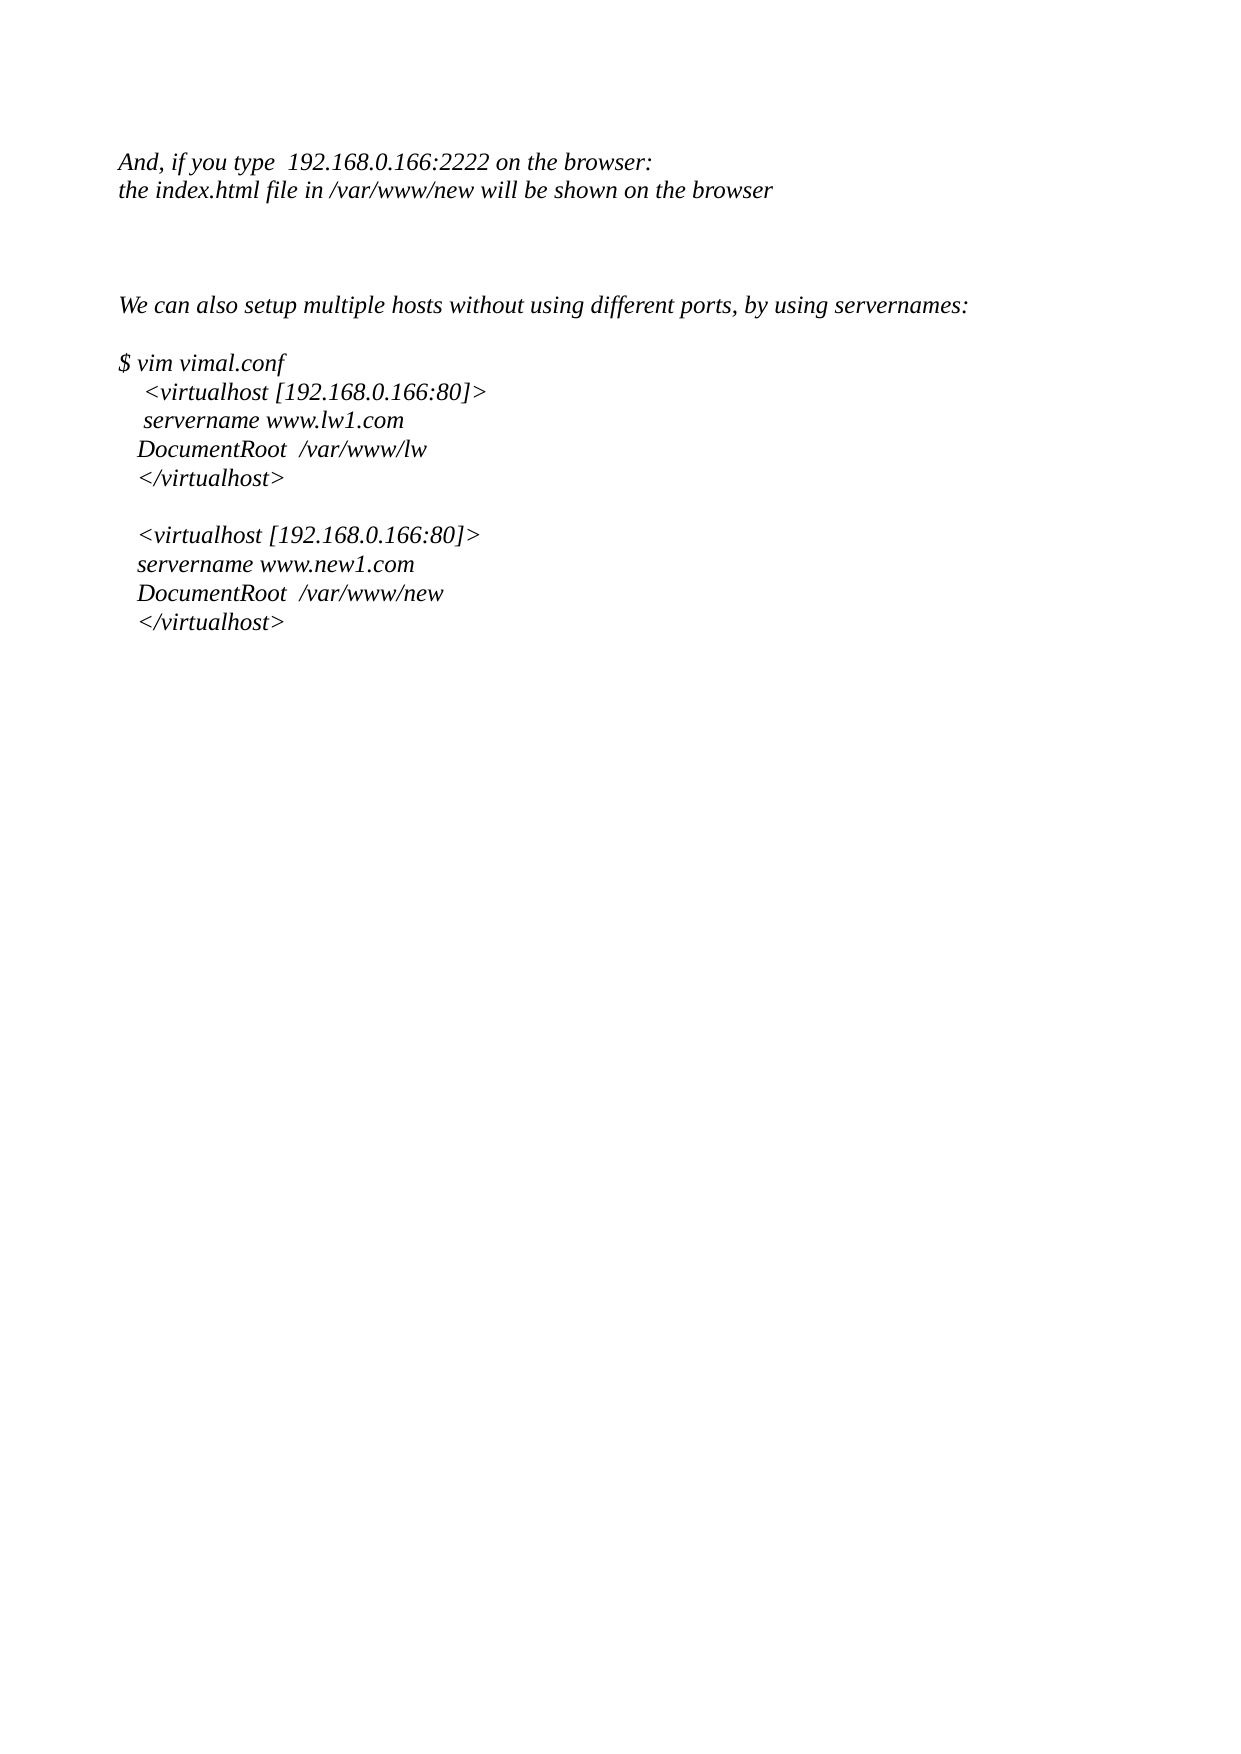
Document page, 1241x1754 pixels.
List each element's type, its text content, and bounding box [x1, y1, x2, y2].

text the index.html file in /var/www/new will be shown on the browser [118, 176, 1122, 204]
text </virtualhost> [118, 463, 1122, 492]
text And, if you type 192.168.0.166:2222 on the browser: [118, 147, 1122, 176]
text DocumentRoot /var/www/lw [118, 434, 1122, 463]
text <virtualhost [192.168.0.166:80]> [118, 377, 1122, 406]
text <virtualhost [192.168.0.166:80]> [118, 521, 1122, 549]
text servername www.lw1.com [118, 406, 1122, 434]
text </virtualhost> [118, 607, 1122, 636]
text $ vim vimal.conf [118, 348, 1122, 377]
text DocumentRoot /var/www/new [118, 578, 1122, 607]
text We can also setup multiple hosts without using different ports, by using servernames: [118, 291, 1122, 319]
text servername www.new1.com [118, 549, 1122, 578]
